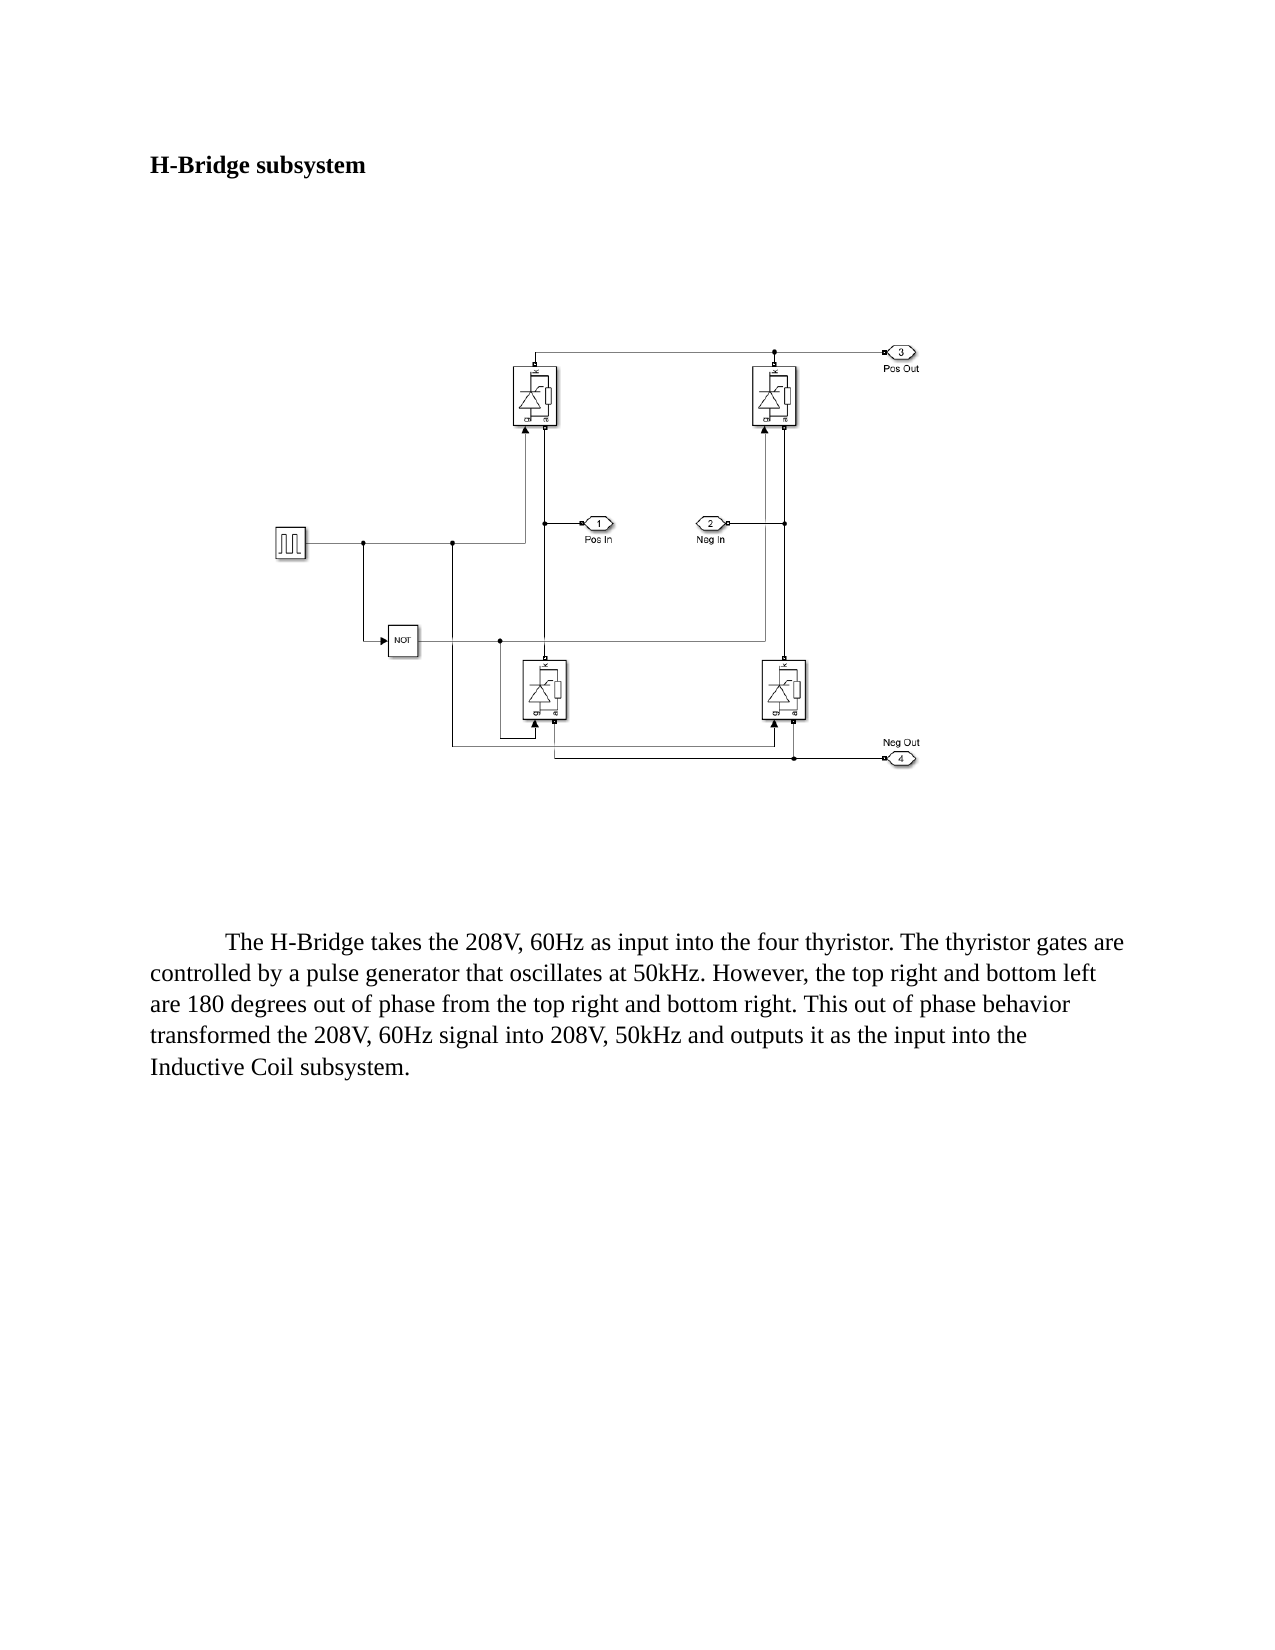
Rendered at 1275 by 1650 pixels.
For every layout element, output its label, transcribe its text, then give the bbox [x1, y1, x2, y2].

text The H-Bridge takes the 208V, 60Hz as input into the four thyristor. The thyristor gates are controlled by a pulse generator that oscillates at 50kHz. However, the top right and bottom left are 180 degrees out of phase from the top right and bottom right. This out of phase behavior transformed the 208V, 60Hz signal into 208V, 50kHz and outputs it as the input into the Inductive Coil subsystem. [150, 927, 1125, 1080]
text H-Bridge subsystem [150, 150, 1125, 179]
picture [150, 197, 1116, 909]
